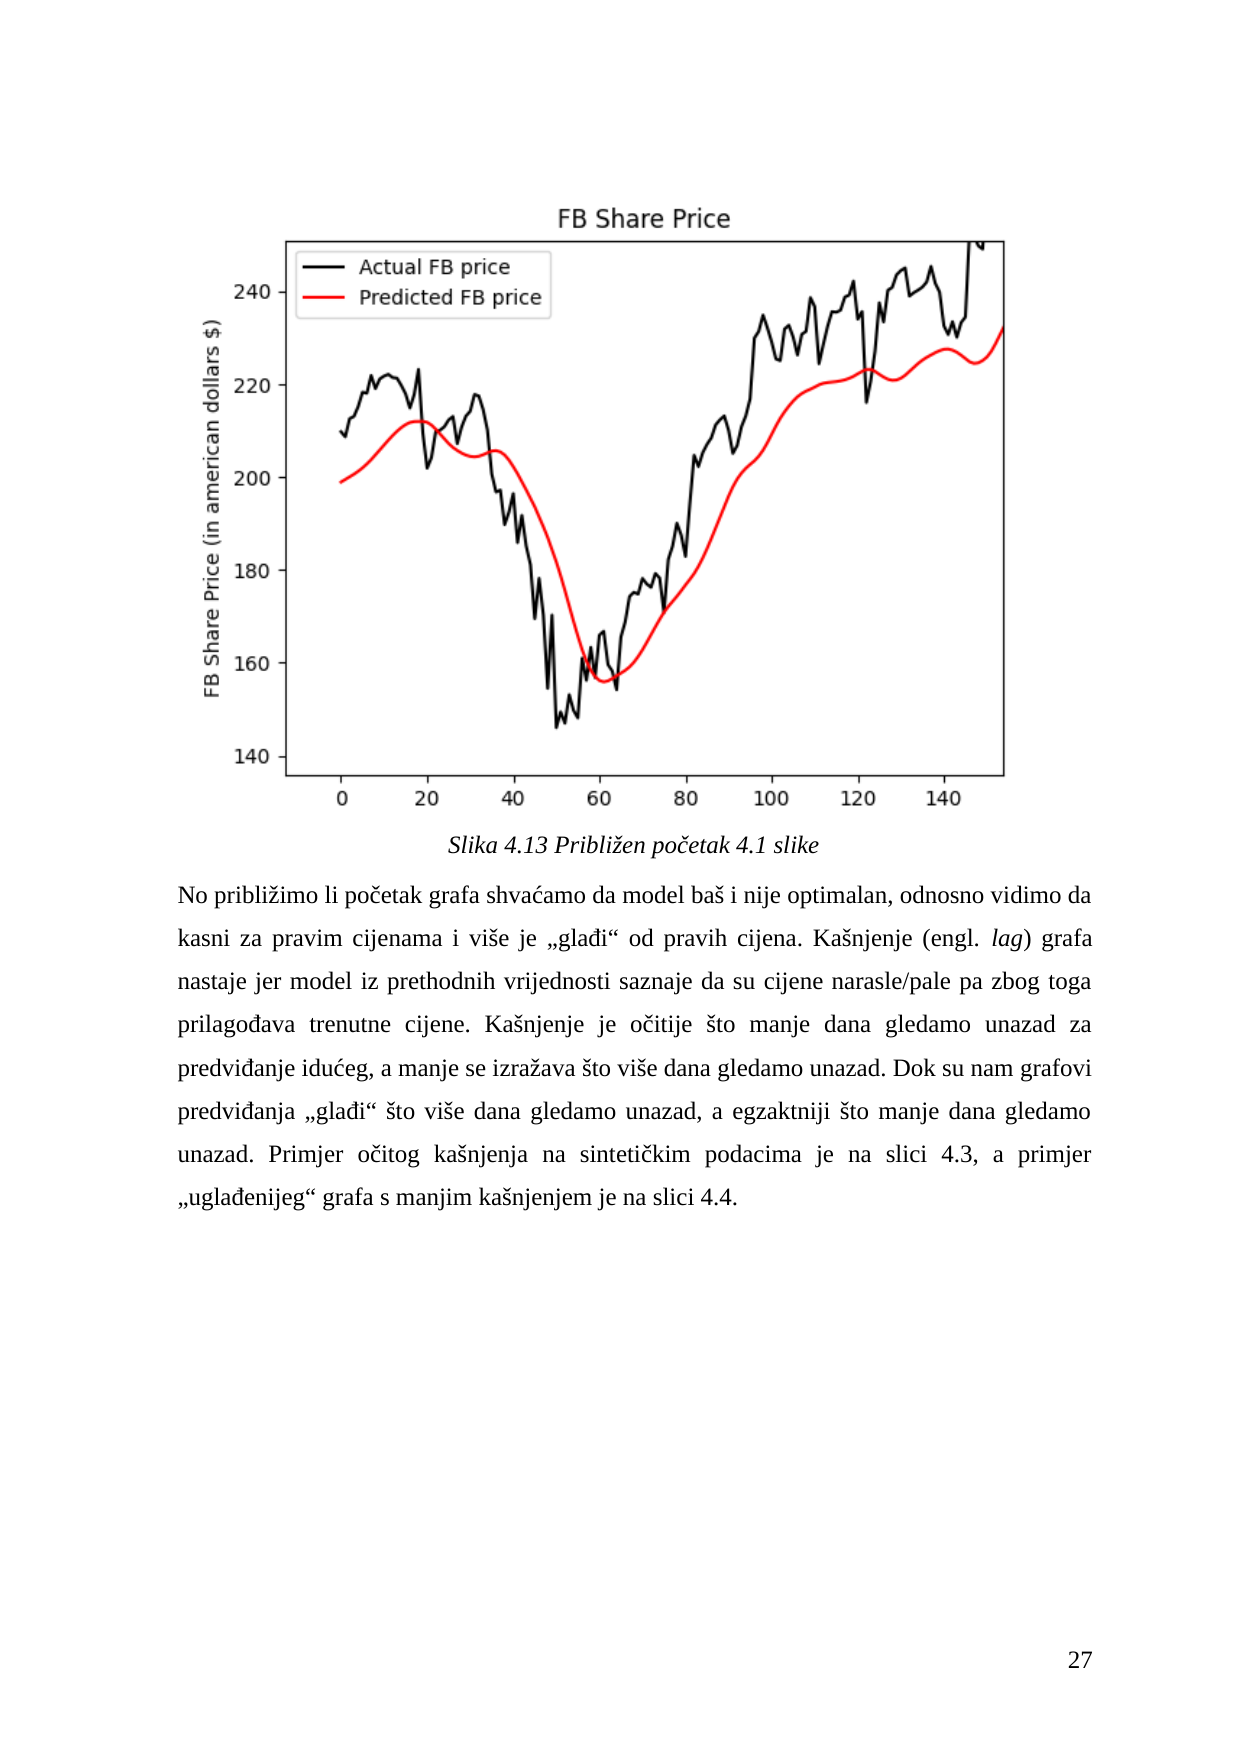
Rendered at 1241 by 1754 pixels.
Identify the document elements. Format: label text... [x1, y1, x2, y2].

text No približimo li početak grafa shvaćamo da model baš i nije optimalan, odnosno vidimo da kasni za pravim cijenama i više je „glađi“ od pravih cijena. Kašnjenje (engl. lag) grafa nastaje jer model iz prethodnih vrijednosti saznaje da su cijene narasle/pale pa zbog toga prilagođava trenutne cijene. Kašnjenje je očitije što manje dana gledamo unazad za predviđanje idućeg, a manje se izražava što više dana gledamo unazad. Dok su nam grafovi predviđanja „glađi“ što više dana gledamo unazad, a egzaktniji što manje dana gledamo unazad. Primjer očitog kašnjenja na sintetičkim podacima je na slici 4.3, a primjer „uglađenijeg“ grafa s manjim kašnjenjem je na slici 4.4. [177, 880, 1092, 1211]
picture [177, 147, 1093, 810]
